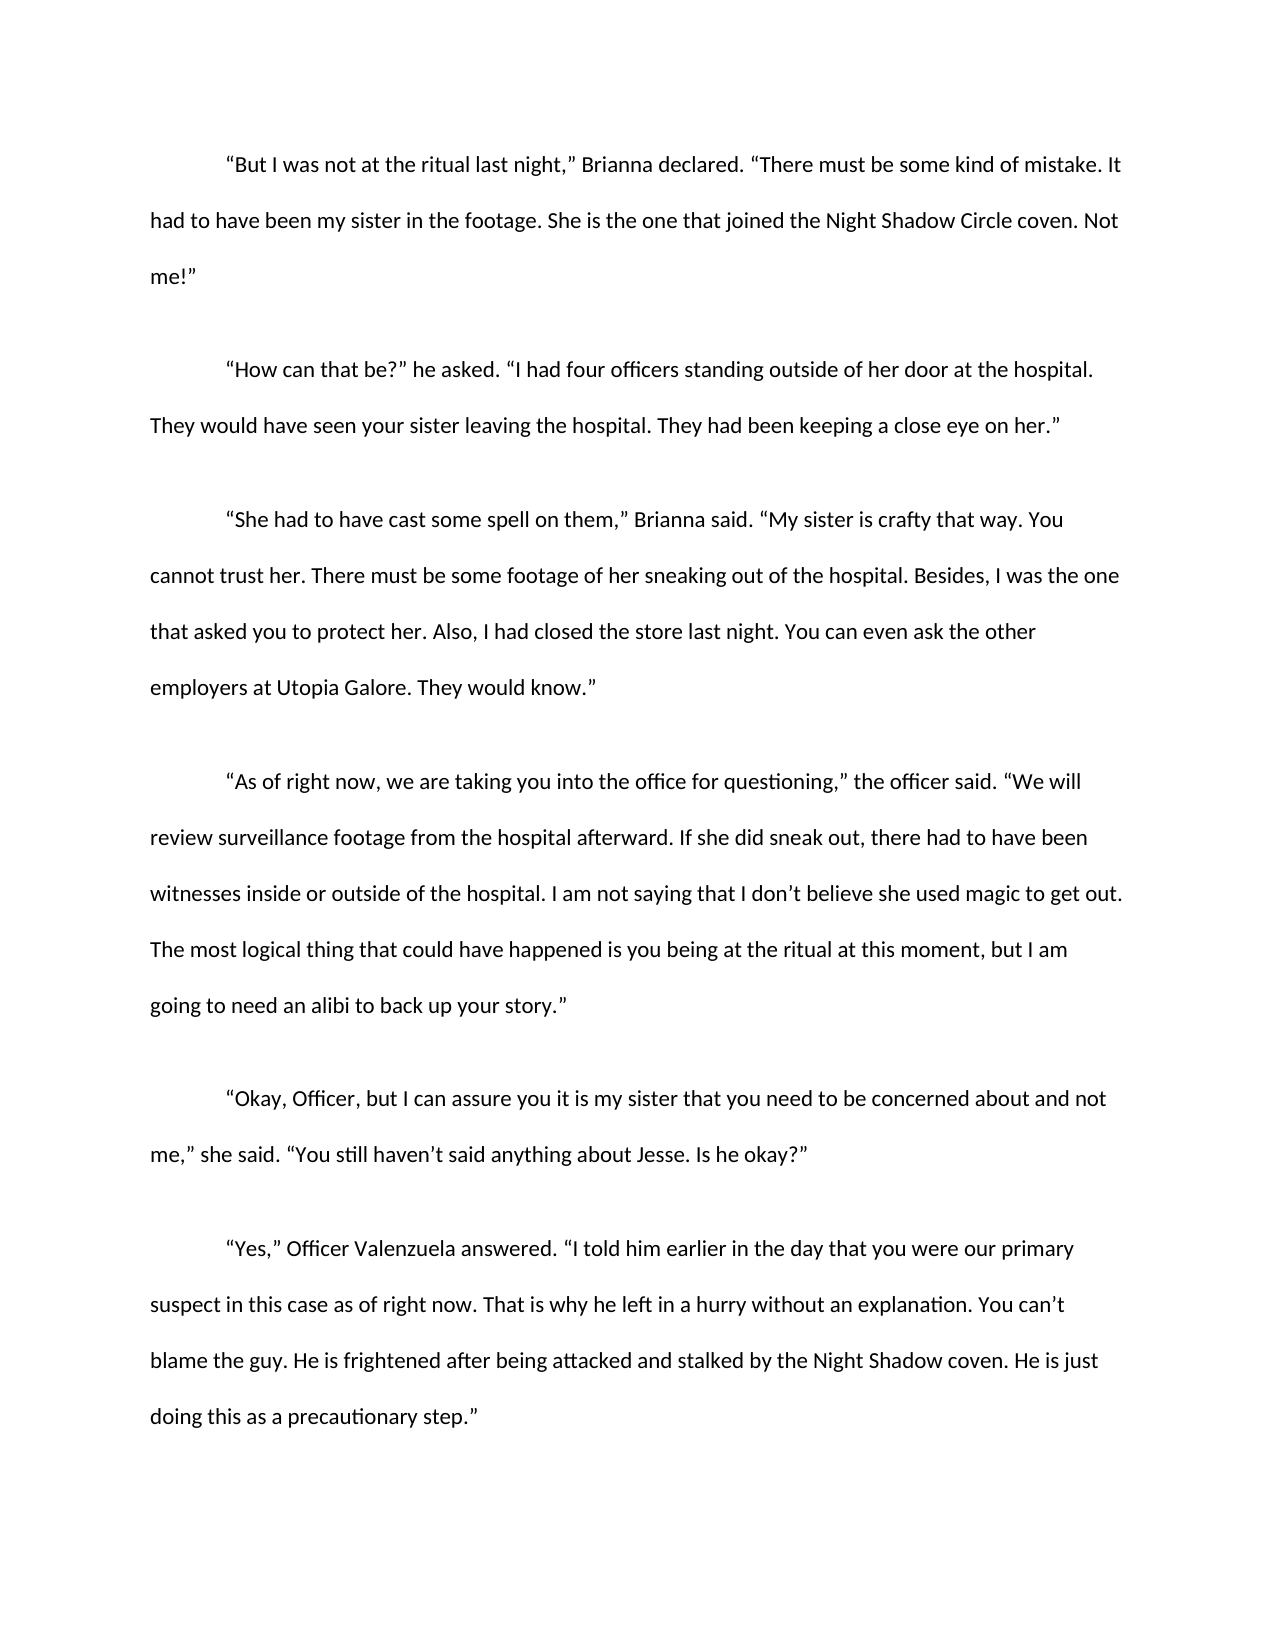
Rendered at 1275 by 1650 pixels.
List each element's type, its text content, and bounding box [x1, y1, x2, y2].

text “How can that be?” he asked. “I had four officers standing outside of her door at the hospital. They would have seen your sister leaving the hospital. They had been keeping a close eye on her.” [150, 356, 1125, 440]
text “Yes,” Officer Valenzuela answered. “I told him earlier in the day that you were our primary suspect in this case as of right now. That is why he left in a hurry without an explanation. You can’t blame the guy. He is frightened after being attacked and stalked by the Night Shadow coven. He is just doing this as a precautionary step.” [150, 1234, 1125, 1430]
text “She had to have cast some spell on them,” Brianna said. “My sister is crafty that way. You cannot trust her. There must be some footage of her sneaking out of the hospital. Besides, I was the one that asked you to protect her. Also, I had closed the store last night. You can even ask the other employers at Utopia Galore. They would know.” [150, 505, 1125, 701]
text “But I was not at the ritual last night,” Brianna declared. “There must be some kind of mistake. It had to have been my sister in the footage. She is the one that joined the Night Shadow Circle coven. Not me!” [150, 150, 1125, 290]
text “Okay, Officer, but I can assure you it is my sister that you need to be concerned about and not me,” she said. “You still haven’t said anything about Jesse. Is he okay?” [150, 1084, 1125, 1169]
text “As of right now, we are taking you into the office for questioning,” the officer said. “We will review surveillance footage from the hospital afterward. If she did sneak out, there had to have been witnesses inside or outside of the hospital. I am not saying that I don’t believe she used magic to get out. The most logical thing that could have happened is you being at the ritual at this moment, but I am going to need an alibi to back up your story.” [150, 767, 1125, 1019]
